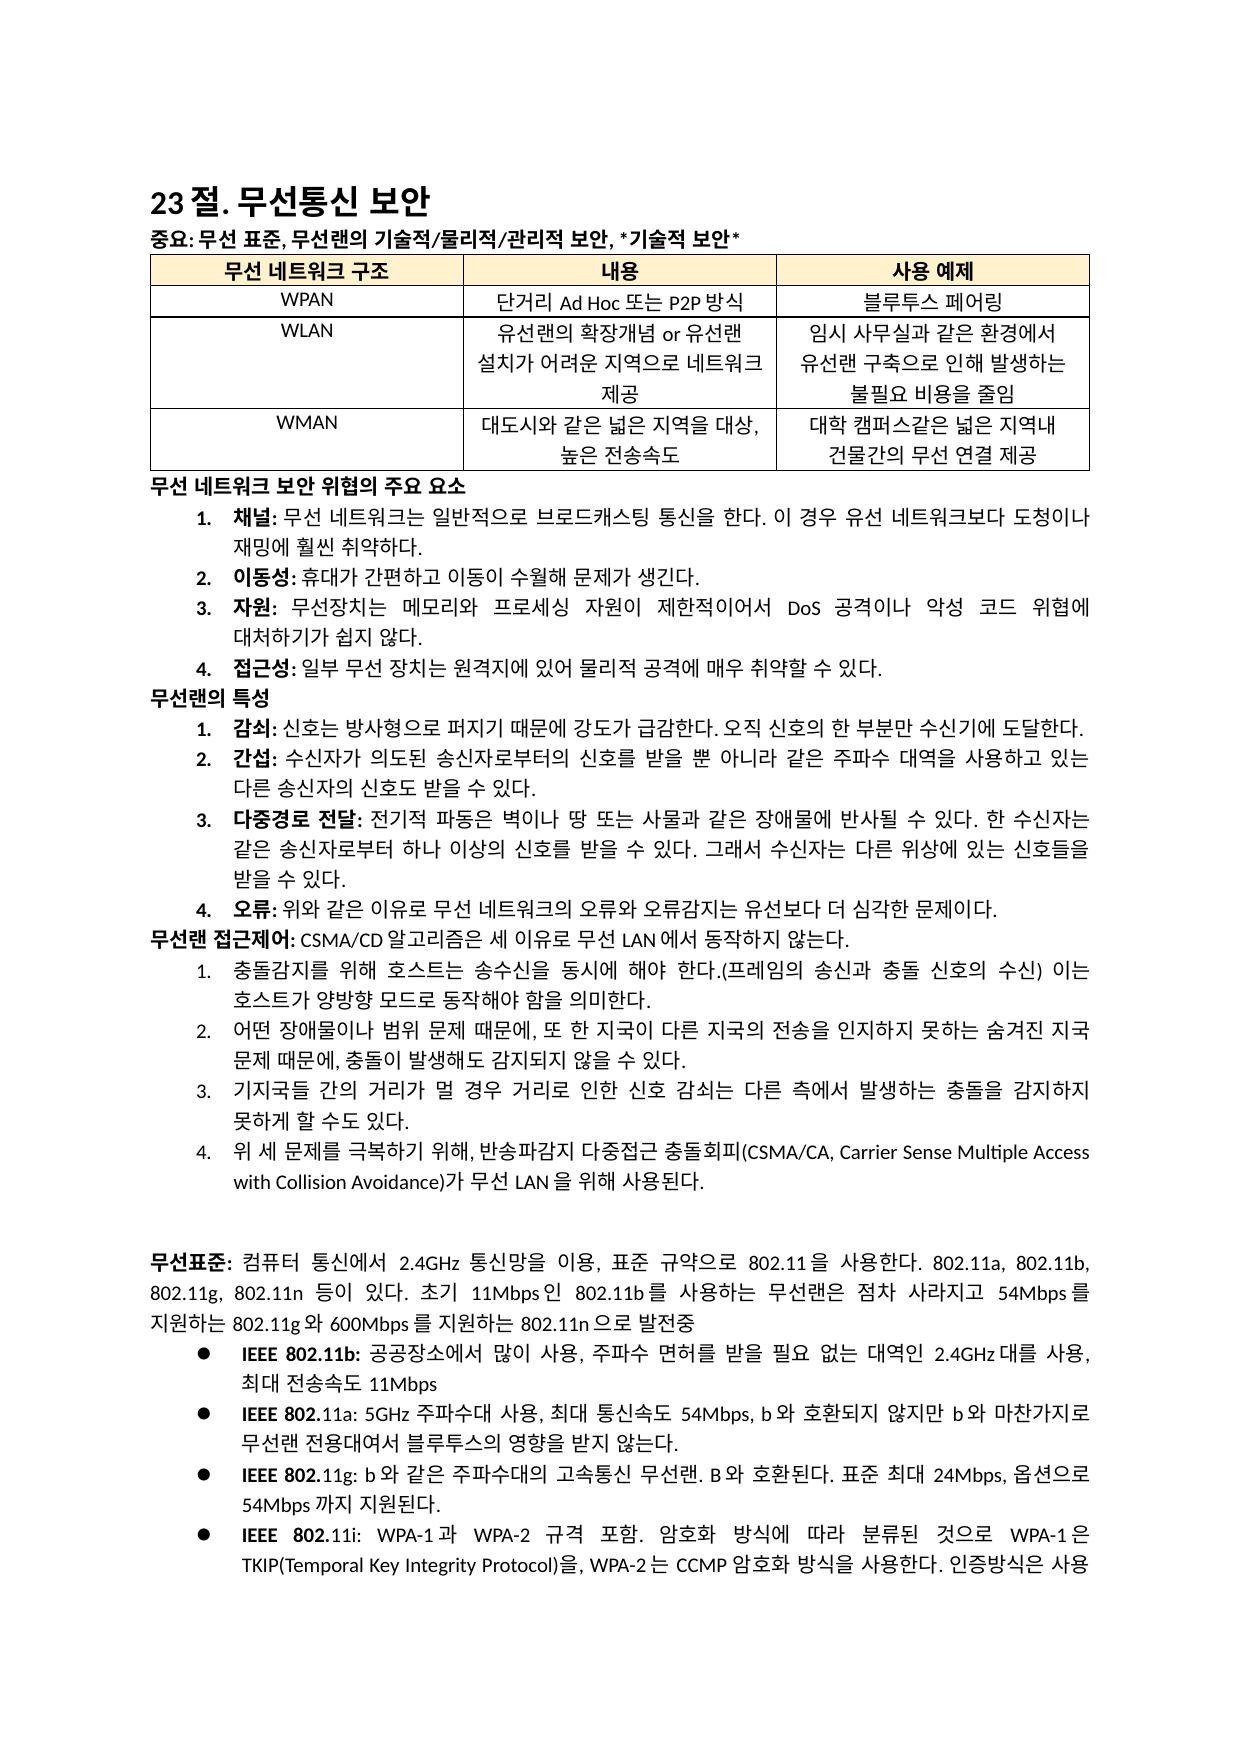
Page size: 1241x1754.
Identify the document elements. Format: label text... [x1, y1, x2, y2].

table_cell WMAN [151, 409, 463, 469]
text 무선표준: 컴퓨터 통신에서 2.4GHz 통신망을 이용, 표준 규약으로 802.11을 사용한다. 802.11a, 802.11b, 802.11g, 802.11n 등이 있다. 초기 11Mbps인 802.11b를 사용하는 무선랜은 점차 사라지고 54Mbps를 지원하는 802.11g와 600Mbps를 지원하는 802.11n으로 발전중 [150, 1246, 1090, 1337]
list 어떤 장애물이나 범위 문제 때문에, 또 한 지국이 다른 지국의 전송을 인지하지 못하는 숨겨진 지국 문제 때문에, 충돌이 발생해도 감지되지 않을 수 있다. [196, 1014, 1090, 1075]
table_cell 유선랜의 확장개념 or 유선랜 설치가 어려운 지역으로 네트워크 제공 [464, 318, 776, 408]
table_cell WLAN [151, 318, 463, 408]
list 채널: 무선 네트워크는 일반적으로 브로드캐스팅 통신을 한다. 이 경우 유선 네트워크보다 도청이나 재밍에 훨씬 취약하다. [196, 501, 1090, 561]
list 다중경로 전달: 전기적 파동은 벽이나 땅 또는 사물과 같은 장애물에 반사될 수 있다. 한 수신자는 같은 송신자로부터 하나 이상의 신호를 받을 수 있다. 그래서 수신자는 다른 위상에 있는 신호들을 받을 수 있다. [196, 803, 1090, 893]
list 자원: 무선장치는 메모리와 프로세싱 자원이 제한적이어서 DoS 공격이나 악성 코드 위협에 대처하기가 쉽지 않다. [196, 591, 1090, 652]
text 23절. 무선통신 보안 [150, 175, 1090, 224]
table_header 사용 예제 [777, 255, 1089, 285]
text 중요: 무선 표준, 무선랜의 기술적/물리적/관리적 보안, *기술적 보안* [150, 224, 1090, 254]
table_cell 임시 사무실과 같은 환경에서 유선랜 구축으로 인해 발생하는 불필요 비용을 줄임 [777, 318, 1089, 408]
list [196, 1518, 1090, 1579]
list 간섭: 수신자가 의도된 송신자로부터의 신호를 받을 뿐 아니라 같은 주파수 대역을 사용하고 있는 다른 송신자의 신호도 받을 수 있다. [196, 742, 1090, 803]
list 기지국들 간의 거리가 멀 경우 거리로 인한 신호 감쇠는 다른 측에서 발생하는 충돌을 감지하지 못하게 할 수도 있다. [196, 1075, 1090, 1135]
table_cell 대도시와 같은 넓은 지역을 대상, 높은 전송속도 [464, 409, 776, 469]
table_cell 단거리 Ad Hoc 또는 P2P 방식 [464, 286, 776, 316]
table_header 무선 네트워크 구조 [151, 255, 463, 285]
text 무선 네트워크 보안 위협의 주요 요소 [150, 471, 1090, 501]
list 위 세 문제를 극복하기 위해, 반송파감지 다중접근 충돌회피(CSMA/CA, Carrier Sense Multiple Access with Collision Avoidance)가 무선 LAN을 위해 사용된다. [196, 1135, 1090, 1196]
list 충돌감지를 위해 호스트는 송수신을 동시에 해야 한다.(프레임의 송신과 충돌 신호의 수신) 이는 호스트가 양방향 모드로 동작해야 함을 의미한다. [196, 954, 1090, 1014]
table_cell 대학 캠퍼스같은 넓은 지역내 건물간의 무선 연결 제공 [777, 409, 1089, 469]
list 감쇠: 신호는 방사형으로 퍼지기 때문에 강도가 급감한다. 오직 신호의 한 부분만 수신기에 도달한다. [196, 712, 1090, 742]
list IEEE 802.11b: 공공장소에서 많이 사용, 주파수 면허를 받을 필요 없는 대역인 2.4GHz대를 사용, 최대 전송속도 11Mbps [196, 1337, 1090, 1397]
list 이동성: 휴대가 간편하고 이동이 수월해 문제가 생긴다. [196, 561, 1090, 591]
list 접근성: 일부 무선 장치는 원격지에 있어 물리적 공격에 매우 취약할 수 있다. [196, 652, 1090, 682]
list IEEE 802.11g: b와 같은 주파수대의 고속통신 무선랜. B와 호환된다. 표준 최대 24Mbps, 옵션으로 54Mbps까지 지원된다. [196, 1458, 1090, 1518]
table_cell WPAN [151, 286, 463, 316]
text 무선랜 접근제어: CSMA/CD 알고리즘은 세 이유로 무선 LAN에서 동작하지 않는다. [150, 924, 1090, 954]
text 무선랜의 특성 [150, 682, 1090, 712]
table_cell 블루투스 페어링 [777, 286, 1089, 316]
list 오류: 위와 같은 이유로 무선 네트워크의 오류와 오류감지는 유선보다 더 심각한 문제이다. [196, 893, 1090, 924]
list IEEE 802.11a: 5GHz 주파수대 사용, 최대 통신속도 54Mbps, b와 호환되지 않지만 b와 마찬가지로 무선랜 전용대여서 블루투스의 영향을 받지 않는다. [196, 1397, 1090, 1458]
table_header 내용 [464, 255, 776, 285]
